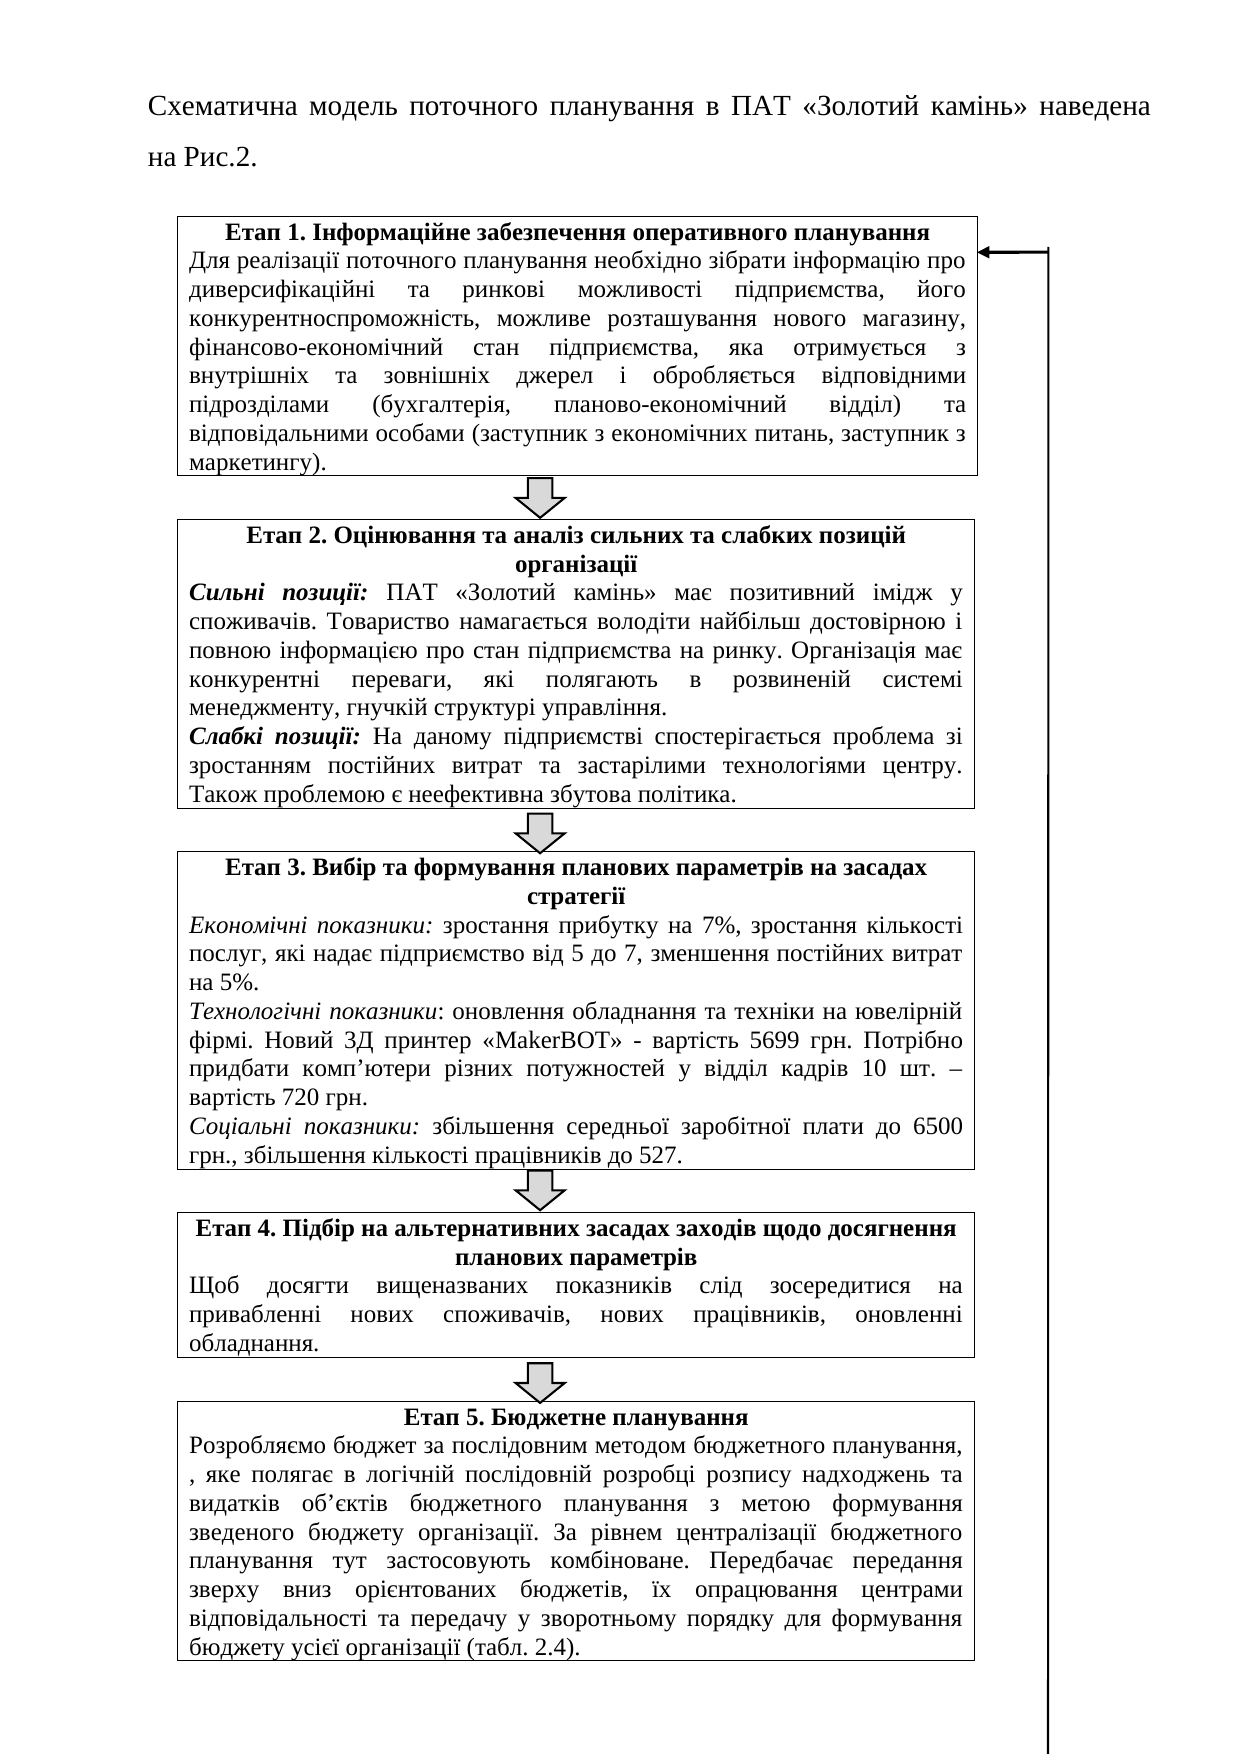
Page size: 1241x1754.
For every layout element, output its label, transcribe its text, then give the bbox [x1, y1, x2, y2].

table_header Етап 4. Підбір на альтернативних засадах заходів щодо досягнення планових параметрів Щоб досягти вищеназваних показників слід зосередитися на привабленні нових споживачів, нових працівників, оновленні обладнання. [178, 1213, 974, 1357]
table_header Етап 3. Вибір та формування планових параметрів на засадах стратегії Економічні показники: зростання прибутку на 7%, зростання кількості послуг, які надає підприємство від 5 до 7, зменшення постійних витрат на 5%. Технологічні показники: оновлення обладнання та техніки на ювелірній фірмі. Новий 3Д принтер «MakerBOT» - вартість 5699 грн. Потрібно придбати комп’ютери різних потужностей у відділ кадрів 10 шт. – вартість 720 грн. Соціальні показники: збільшення середньої заробітної плати до 6500 грн., збільшення кількості працівників до 527. [178, 852, 974, 1168]
table_header Етап 1. Інформаційне забезпечення оперативного планування Для реалізації поточного планування необхідно зібрати інформацію про диверсифікаційні та ринкові можливості підприємства, його конкурентноспроможність, можливе розташування нового магазину, фінансово-економічний стан підприємства, яка отримується з внутрішніх та зовнішніх джерел і обробляється відповідними підрозділами (бухгалтерія, планово-економічний відділ) та відповідальними особами (заступник з економічних питань, заступник з маркетингу). [178, 217, 977, 475]
table_header Етап 2. Оцінювання та аналіз сильних та слабких позицій організації Сильні позиції: ПАТ «Золотий камінь» має позитивний імідж у споживачів. Товариство намагається володіти найбільш достовірною і повною інформацією про стан підприємства на ринку. Організація має конкурентні переваги, які полягають в розвиненій системі менеджменту, гнучкій структурі управління. Слабкі позиції: На даному підприємстві спостерігається проблема зі зростанням постійних витрат та застарілими технологіями центру. Також проблемою є неефективна збутова політика. [178, 520, 974, 807]
text Схематична модель поточного планування в ПАТ «Золотий камінь» наведена на Рис.2. [148, 88, 1152, 172]
table_header Етап 5. Бюджетне планування Розробляємо бюджет за послідовним методом бюджетного планування, , яке полягає в логічній послідовній розробці розпису надходжень та видатків об’єктів бюджетного планування з метою формування зведеного бюджету організації. За рівнем централізації бюджетного планування тут застосовують комбіноване. Передбачає передання зверху вниз орієнтованих бюджетів, їх опрацювання центрами відповідальності та передачу у зворотньому порядку для формування бюджету усієї організації (табл. 2.4). [178, 1402, 974, 1660]
